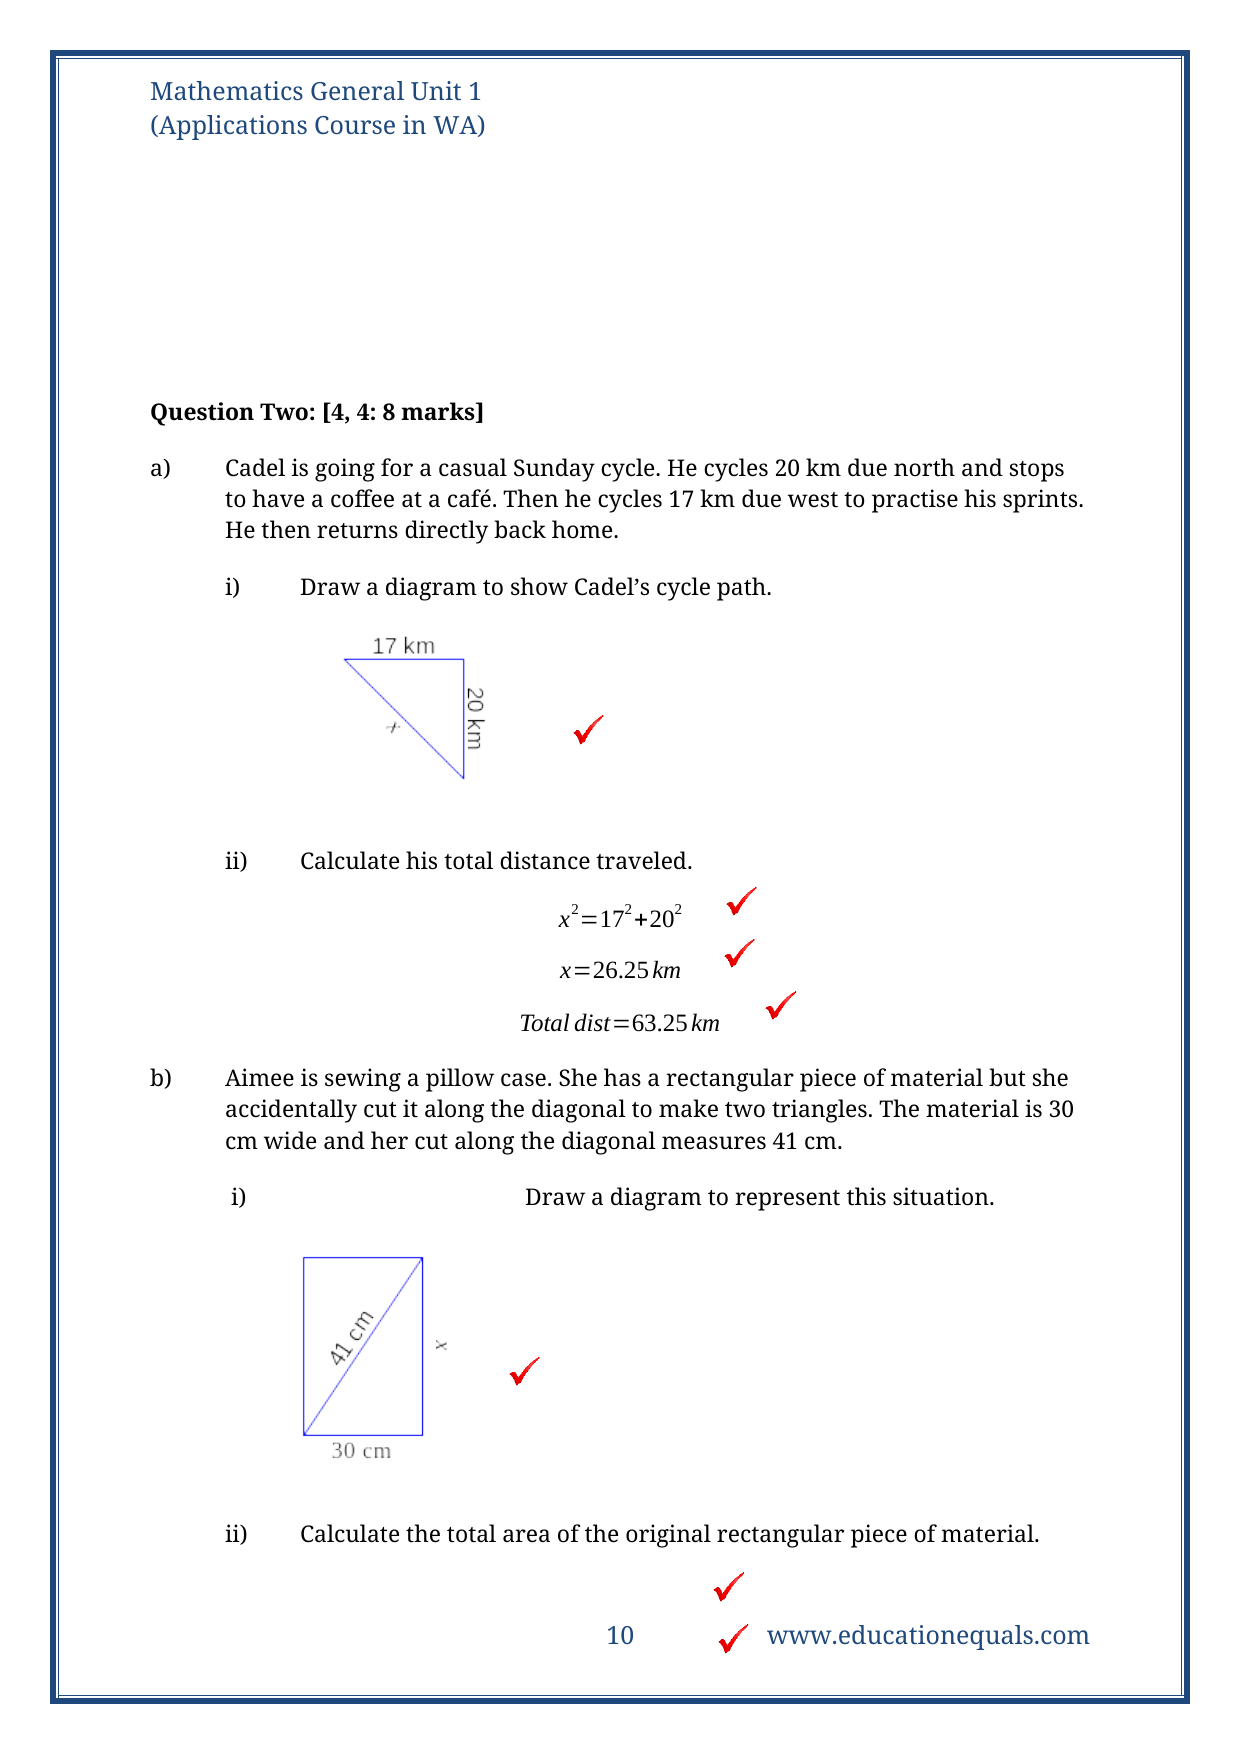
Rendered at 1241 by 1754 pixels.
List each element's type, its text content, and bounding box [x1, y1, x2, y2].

picture [711, 1572, 744, 1602]
text a) Cadel is going for a casual Sunday cycle. He cycles 20 km due north and stops to have a coffee at a café. Then he cycles 17 km due west to practise his sprints. He then returns directly back home. [150, 452, 1090, 546]
picture [571, 715, 604, 745]
picture [763, 990, 797, 1020]
text Question Two: [4, 4: 8 marks] [150, 396, 1090, 427]
text b) Aimee is sewing a pillow case. She has a rectangular piece of material but she accidentally cut it along the diagonal to make two triangles. The material is 30 cm wide and her cut along the diagonal measures 41 cm. [150, 1062, 1090, 1156]
picture [724, 886, 757, 916]
text i) Draw a diagram to show Cadel’s cycle path. [150, 571, 1090, 602]
picture [716, 1624, 749, 1654]
text ii) Calculate his total distance traveled. [150, 844, 1090, 876]
picture [722, 938, 755, 968]
picture [507, 1356, 540, 1386]
text i) Draw a diagram to represent this situation. [150, 1181, 1090, 1212]
text ii) Calculate the total area of the original rectangular piece of material. [150, 1518, 1090, 1550]
